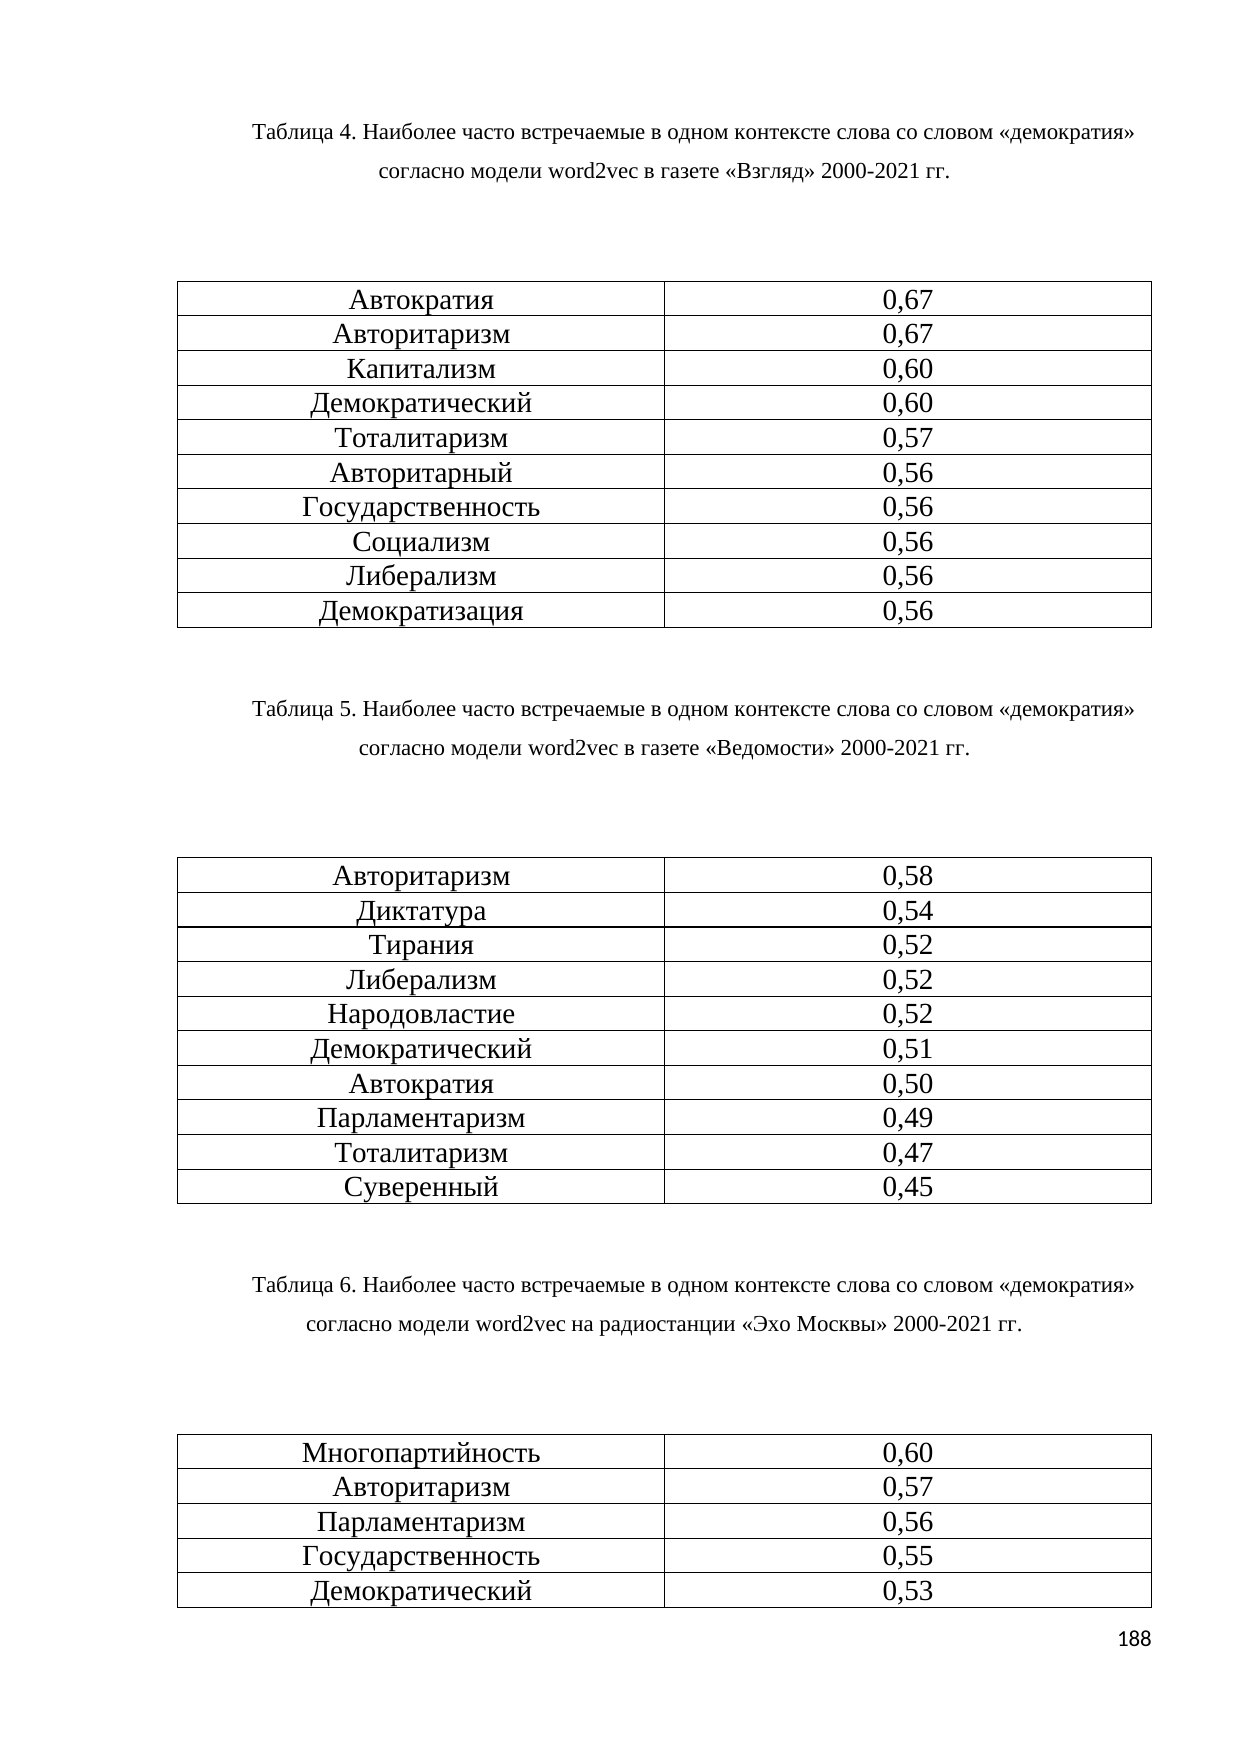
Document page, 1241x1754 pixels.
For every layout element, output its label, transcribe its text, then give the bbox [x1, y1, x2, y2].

table_cell 0,55 [665, 1539, 1151, 1572]
table_cell 0,47 [665, 1135, 1151, 1168]
table_cell Парламентаризм [178, 1504, 664, 1537]
table_cell Демократический [178, 1573, 664, 1607]
table_cell 0,56 [665, 455, 1151, 488]
text Таблица 6. Наиболее часто встречаемые в одном контексте слова со словом «демократия» согласно модели word2vec на радиостанции «Эхо Москвы» 2000-2021 гг. [177, 1271, 1152, 1337]
table_cell 0,49 [665, 1100, 1151, 1134]
table_cell Диктатура [178, 893, 664, 926]
table_cell 0,56 [665, 489, 1151, 523]
table_cell Тоталитаризм [178, 1135, 664, 1168]
table_cell Тоталитаризм [178, 420, 664, 454]
table_cell Народовластие [178, 997, 664, 1030]
text Таблица 4. Наиболее часто встречаемые в одном контексте слова со словом «демократия» согласно модели word2vec в газете «Взгляд» 2000-2021 гг. [177, 118, 1152, 184]
table_cell 0,57 [665, 1469, 1151, 1503]
table_cell 0,57 [665, 420, 1151, 454]
table_cell 0,54 [665, 893, 1151, 926]
table_cell 0,51 [665, 1031, 1151, 1065]
table_cell 0,45 [665, 1170, 1151, 1203]
table_cell Демократический [178, 386, 664, 419]
table_cell 0,67 [665, 316, 1151, 350]
table_cell Государственность [178, 1539, 664, 1572]
table_cell Либерализм [178, 962, 664, 996]
table_cell Тирания [178, 928, 664, 961]
table_header Авторитаризм [178, 858, 664, 892]
table_cell Авторитаризм [178, 1469, 664, 1503]
table_header 0,60 [665, 1435, 1151, 1468]
text Таблица 5. Наиболее часто встречаемые в одном контексте слова со словом «демократия» согласно модели word2vec в газете «Ведомости» 2000-2021 гг. [177, 694, 1152, 760]
table_cell 0,56 [665, 524, 1151, 557]
table_header Автократия [178, 282, 664, 315]
table_header 0,58 [665, 858, 1151, 892]
table_cell Демократизация [178, 593, 664, 627]
table_header 0,67 [665, 282, 1151, 315]
table_cell Демократический [178, 1031, 664, 1065]
table_cell 0,56 [665, 1504, 1151, 1537]
table_cell 0,52 [665, 928, 1151, 961]
table_cell Государственность [178, 489, 664, 523]
table_cell 0,56 [665, 593, 1151, 627]
table_cell Суверенный [178, 1170, 664, 1203]
table_cell Парламентаризм [178, 1100, 664, 1134]
table_cell Социализм [178, 524, 664, 557]
table_cell Либерализм [178, 559, 664, 592]
table_cell Автократия [178, 1066, 664, 1099]
table_cell 0,50 [665, 1066, 1151, 1099]
table_header Многопартийность [178, 1435, 664, 1468]
table_cell Авторитаризм [178, 316, 664, 350]
table_cell 0,52 [665, 962, 1151, 996]
table_cell Авторитарный [178, 455, 664, 488]
table_cell 0,60 [665, 386, 1151, 419]
table_cell 0,53 [665, 1573, 1151, 1607]
table_cell 0,56 [665, 559, 1151, 592]
table_cell Капитализм [178, 351, 664, 384]
table_cell 0,52 [665, 997, 1151, 1030]
table_cell 0,60 [665, 351, 1151, 384]
